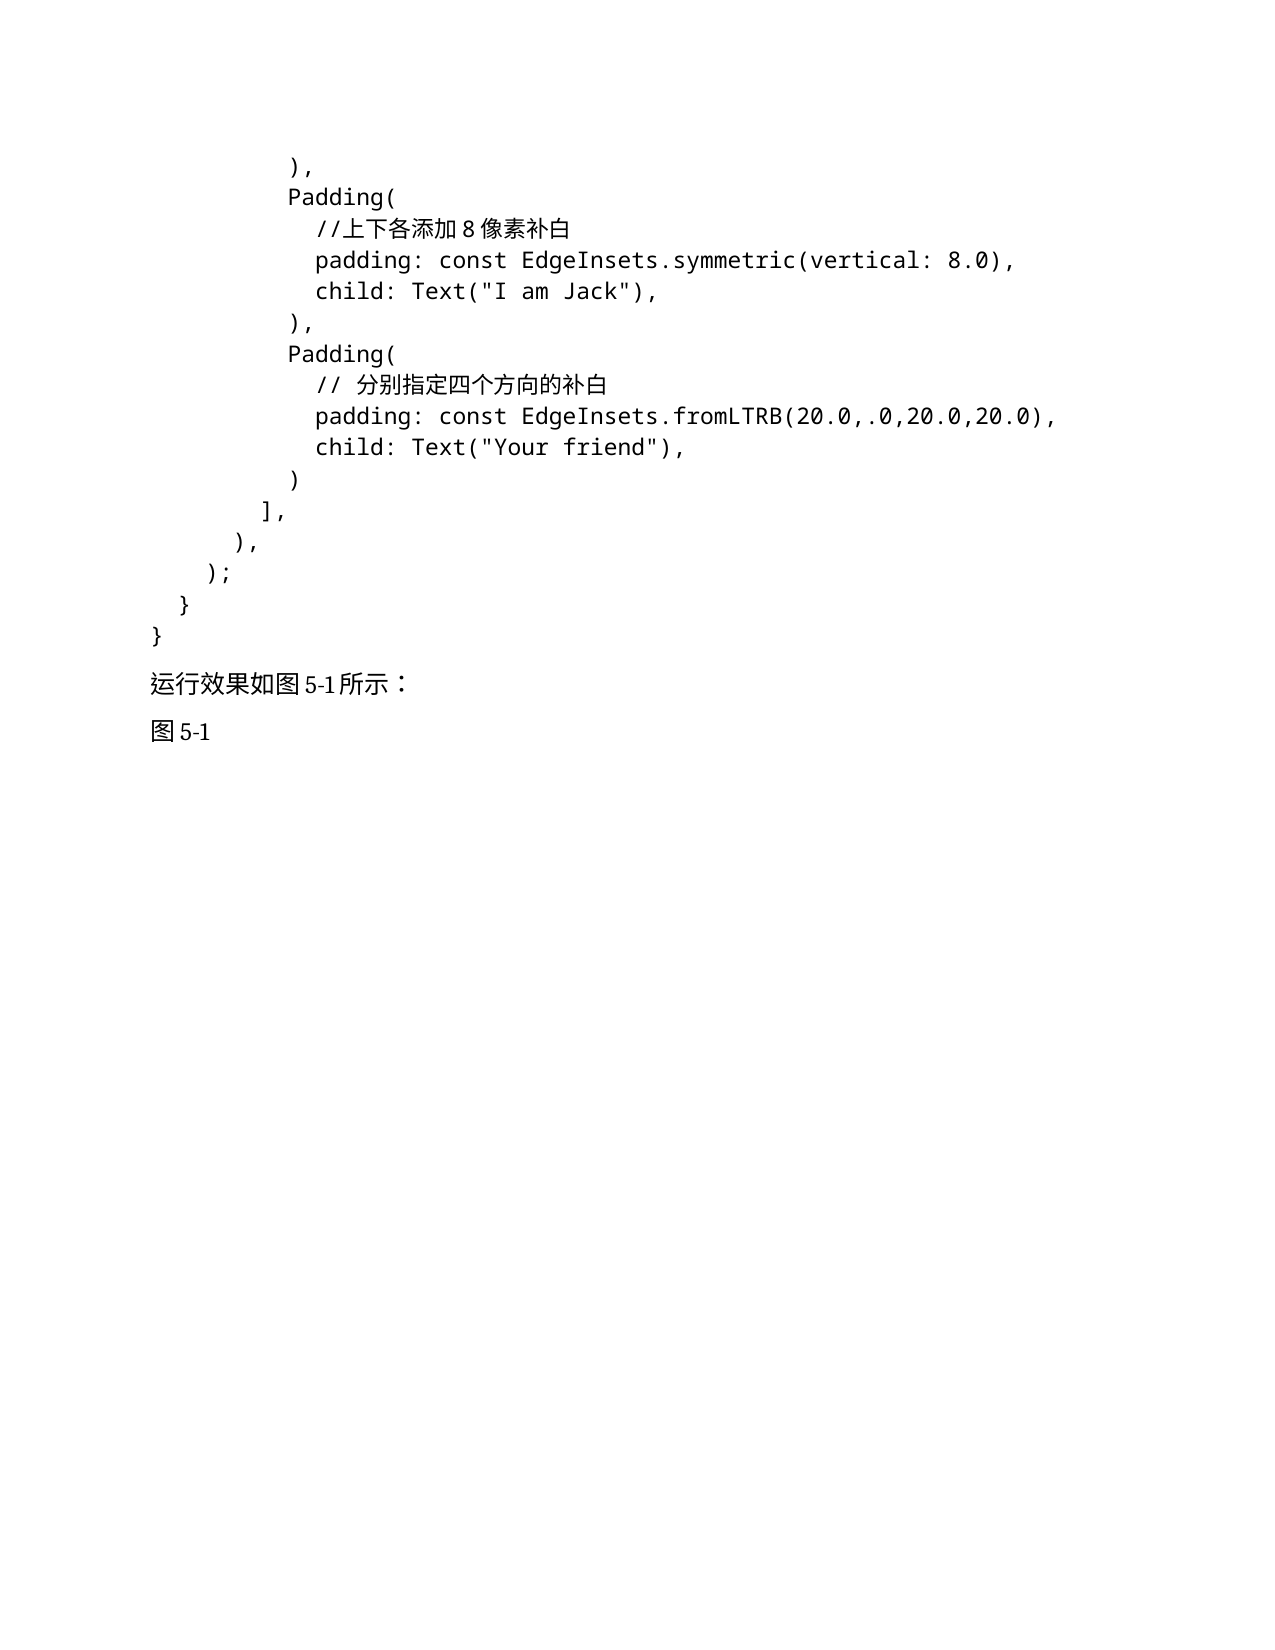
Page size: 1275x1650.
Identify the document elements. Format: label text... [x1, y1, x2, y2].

text 图5-1 [150, 718, 1125, 747]
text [150, 150, 1125, 650]
text 运行效果如图5-1所示： [150, 671, 1125, 699]
